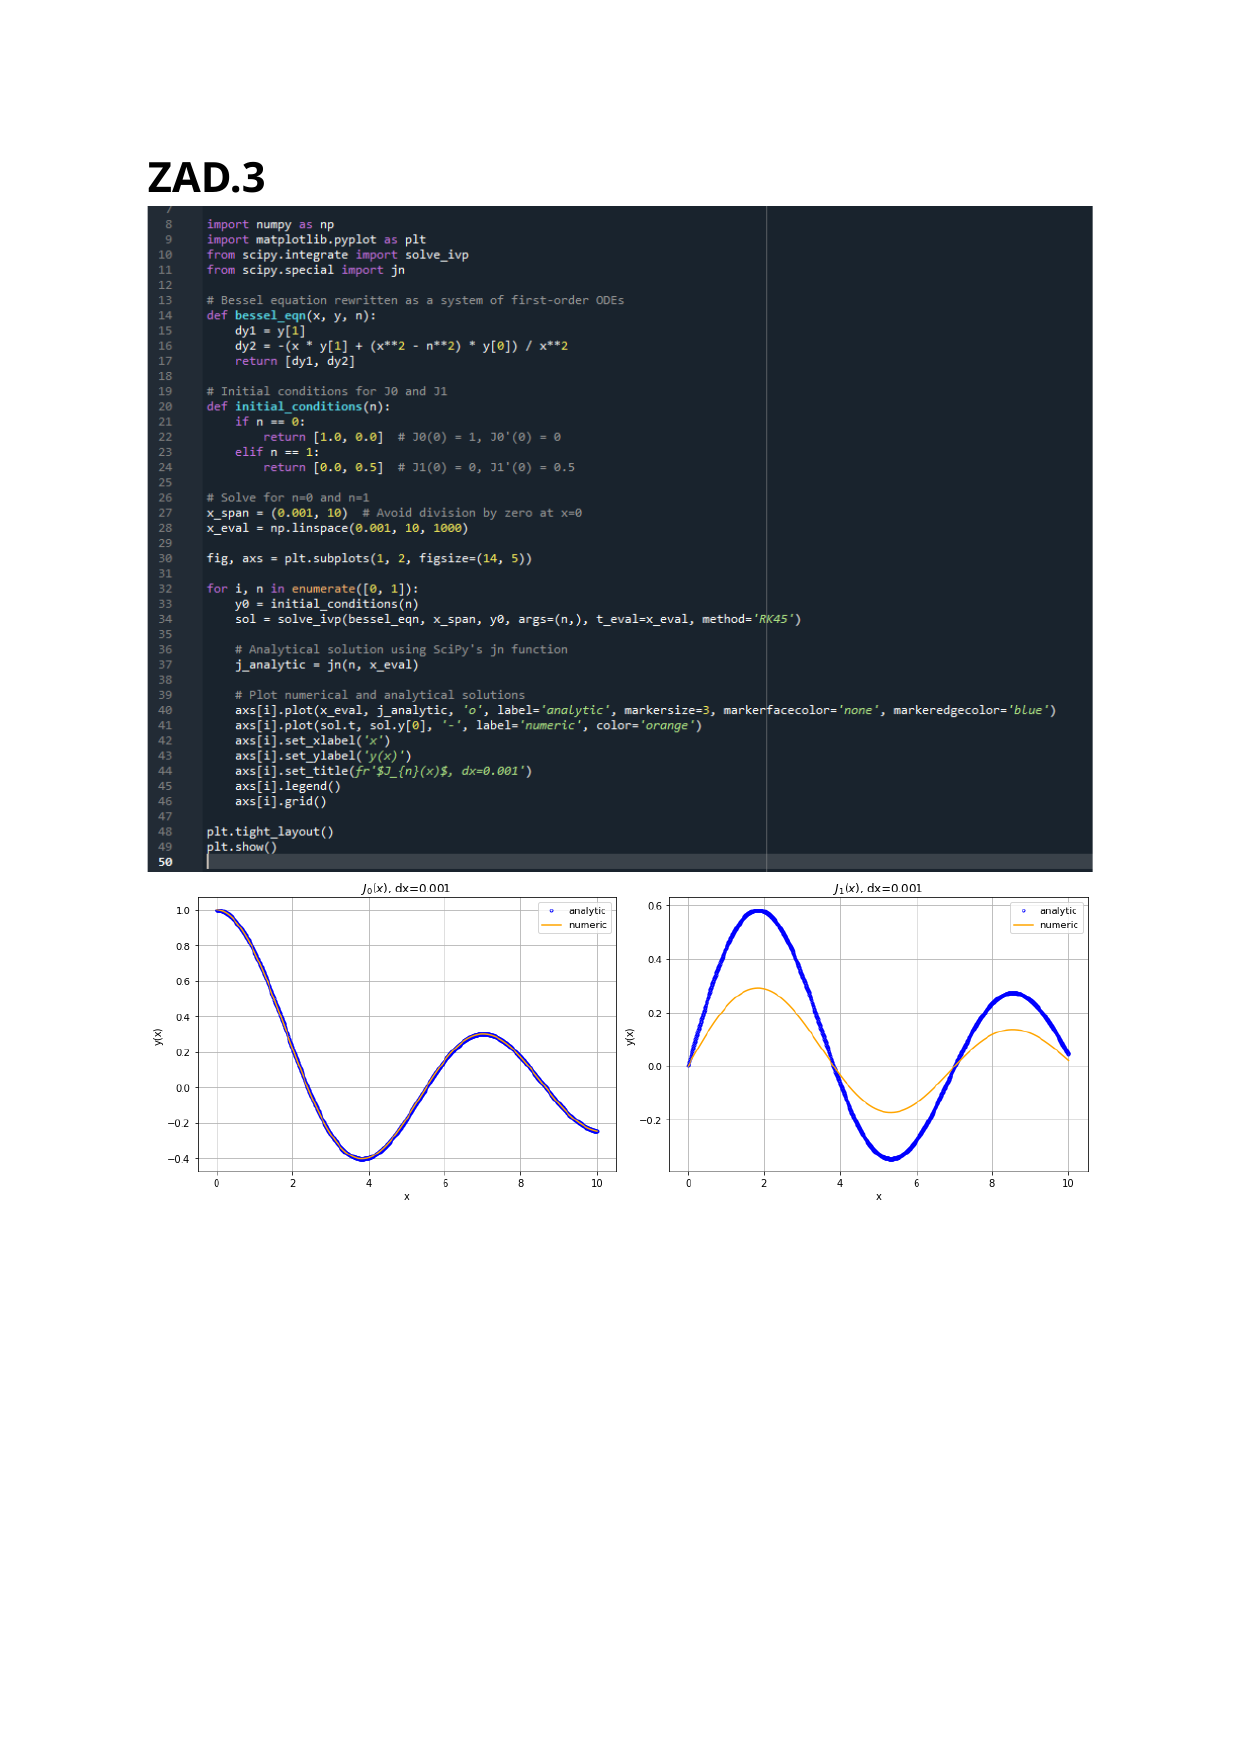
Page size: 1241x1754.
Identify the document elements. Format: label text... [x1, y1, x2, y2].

picture [147, 874, 1093, 1207]
picture [147, 206, 1093, 872]
text ZAD.3 [148, 148, 1093, 206]
